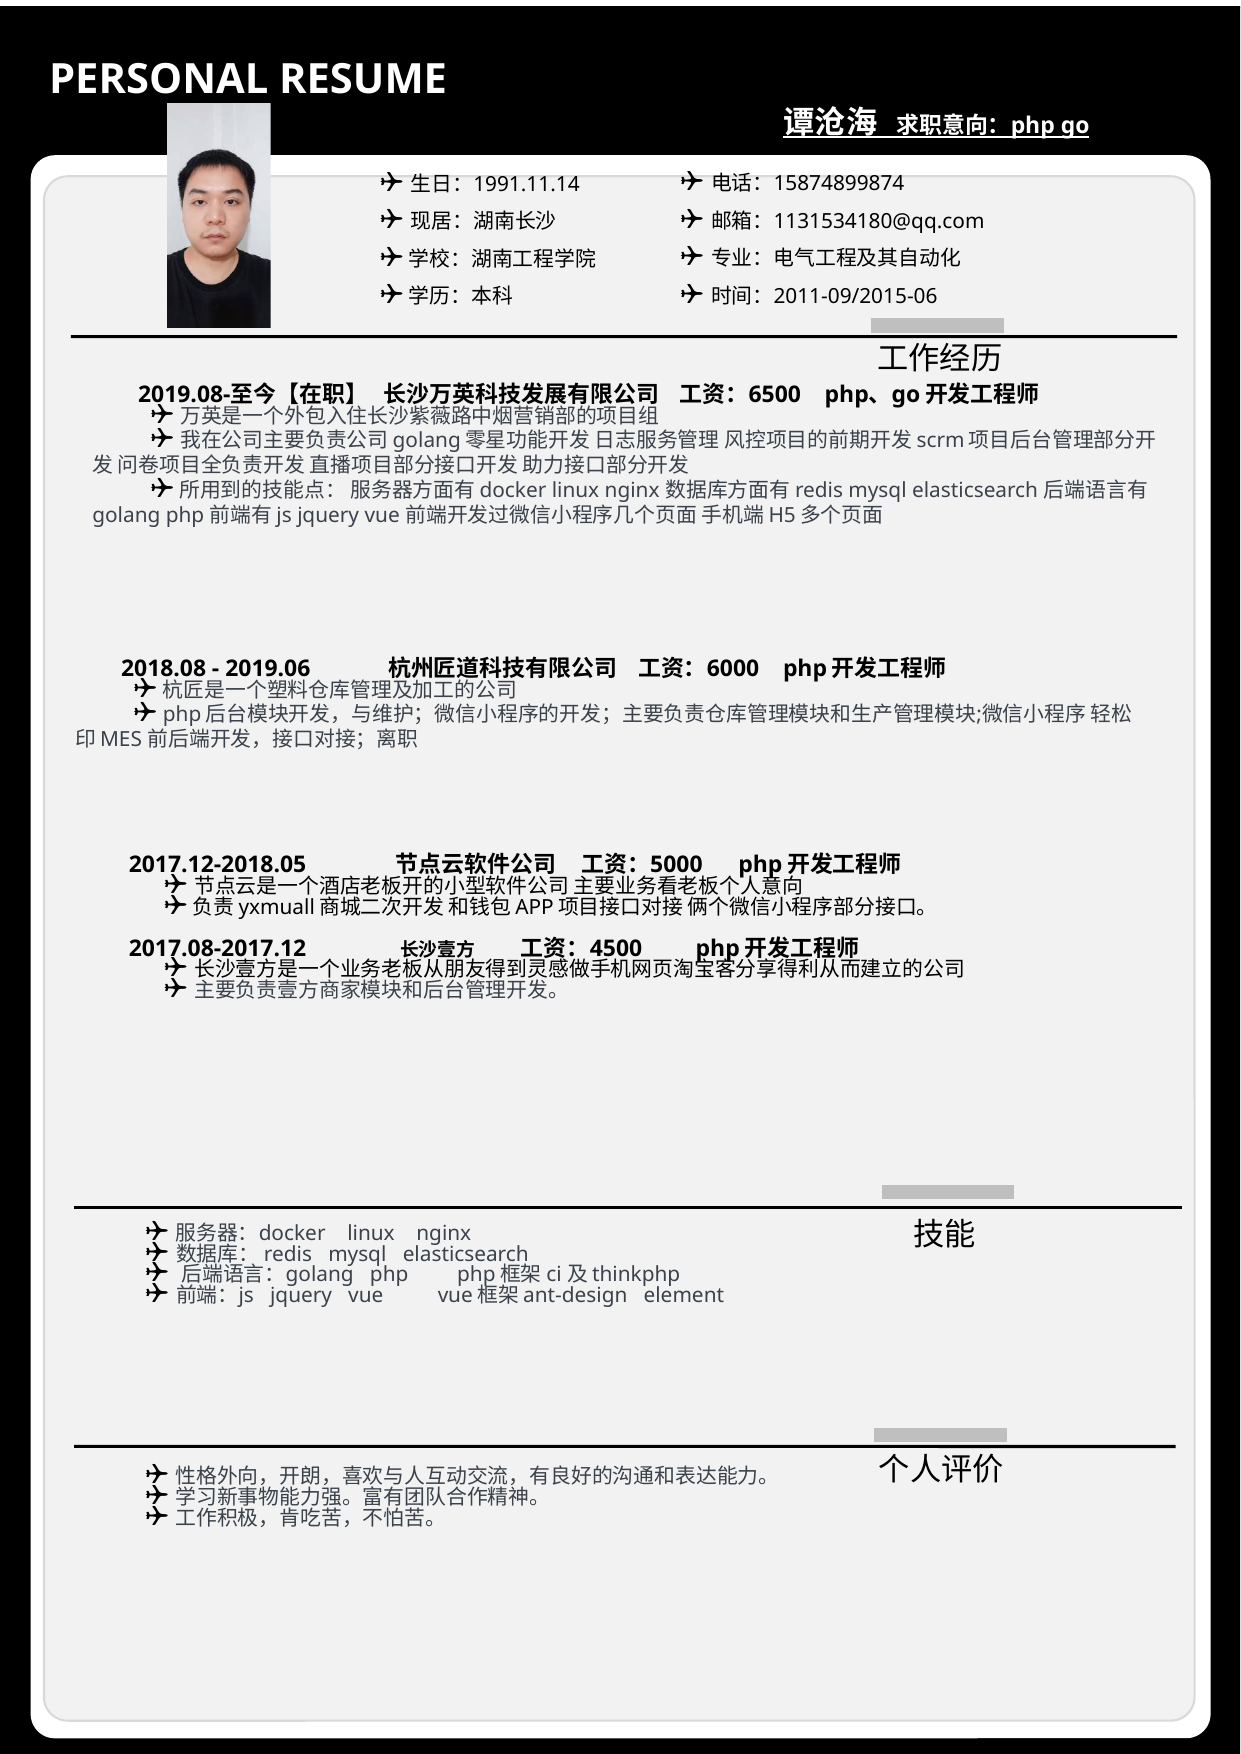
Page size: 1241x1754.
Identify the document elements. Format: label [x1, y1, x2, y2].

picture [167, 103, 271, 328]
